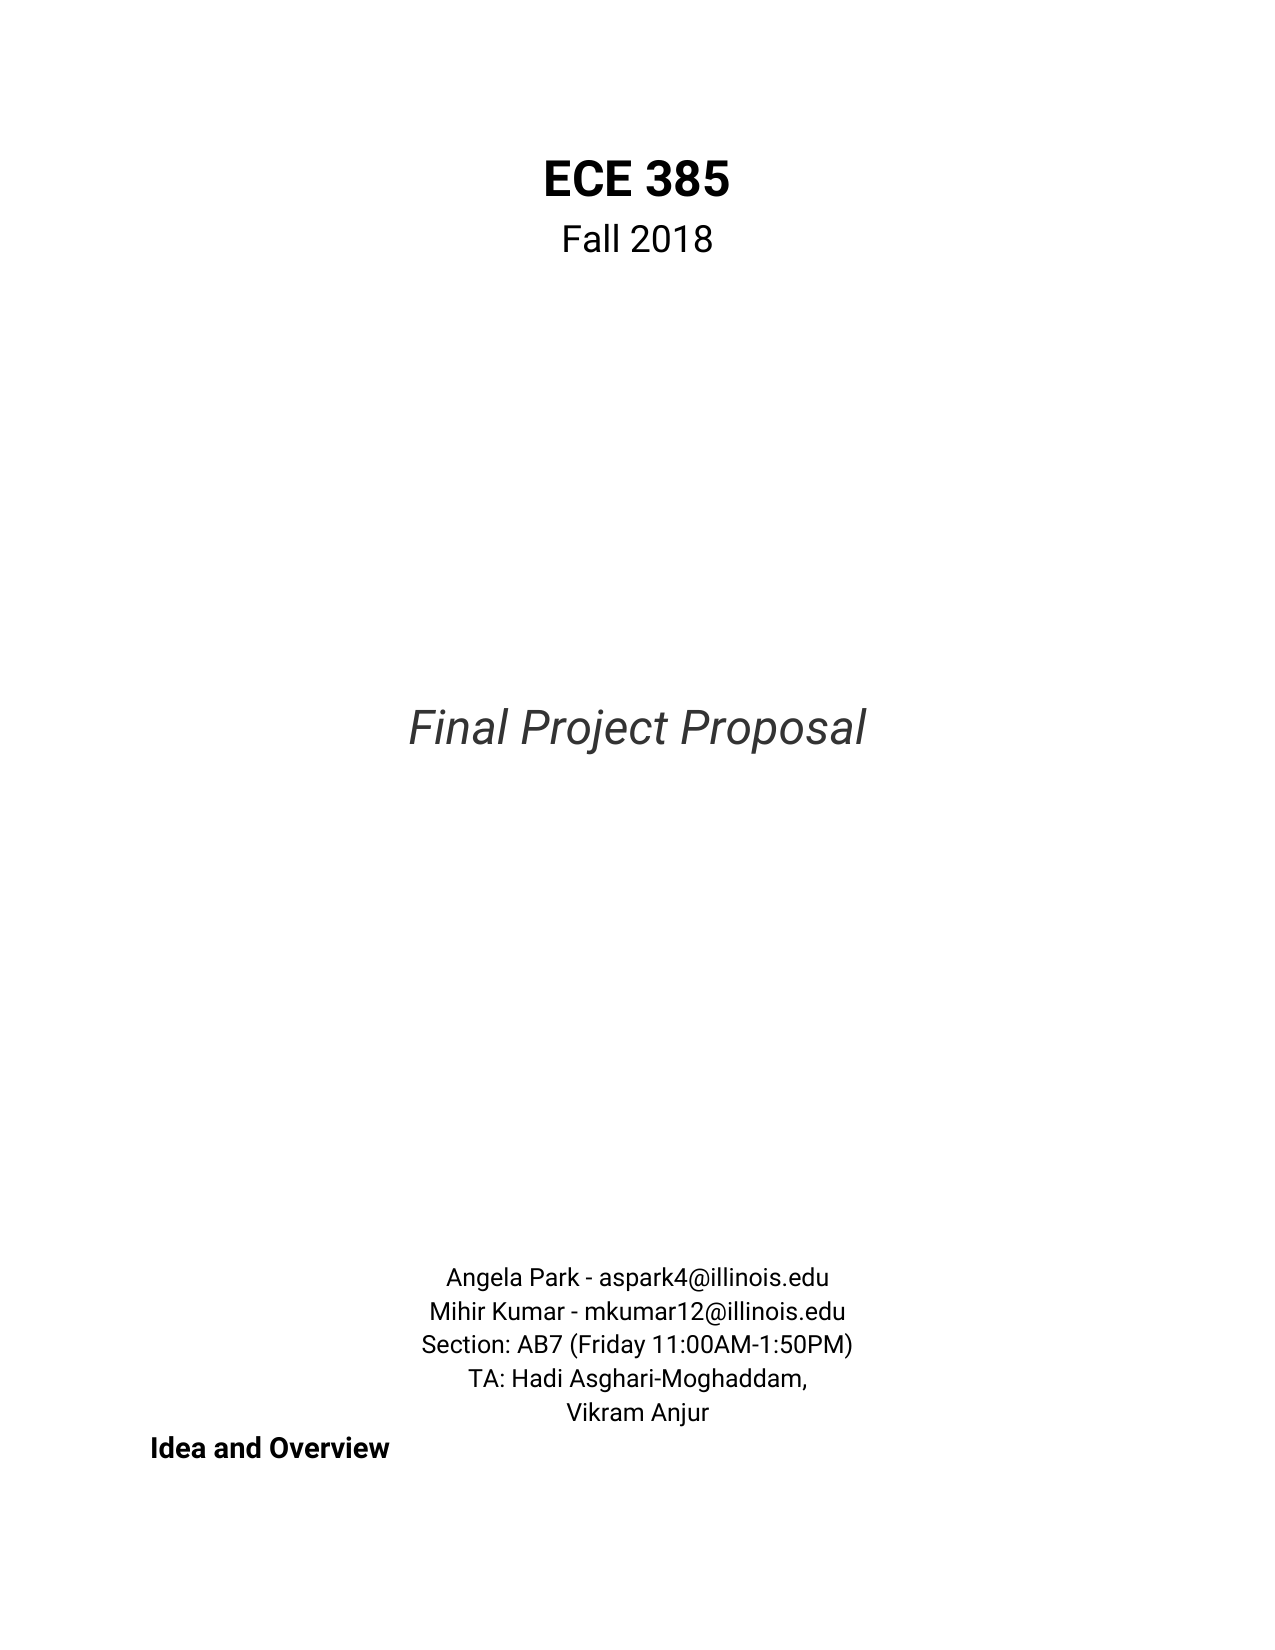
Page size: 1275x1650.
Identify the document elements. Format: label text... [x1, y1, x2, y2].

text Fall 2018 [150, 217, 1125, 261]
text Mihir Kumar - mkumar12@illinois.edu [150, 1297, 1125, 1326]
text Idea and Overview [150, 1432, 1125, 1466]
subtitle Final Project Proposal [150, 700, 1125, 756]
text Vikram Anjur [150, 1398, 1125, 1427]
text Section: AB7 (Friday 11:00AM-1:50PM) [150, 1331, 1125, 1360]
text TA: Hadi Asghari-Moghaddam, [150, 1364, 1125, 1393]
text Angela Park - aspark4@illinois.edu [150, 1263, 1125, 1293]
text ECE 385 [150, 150, 1125, 209]
